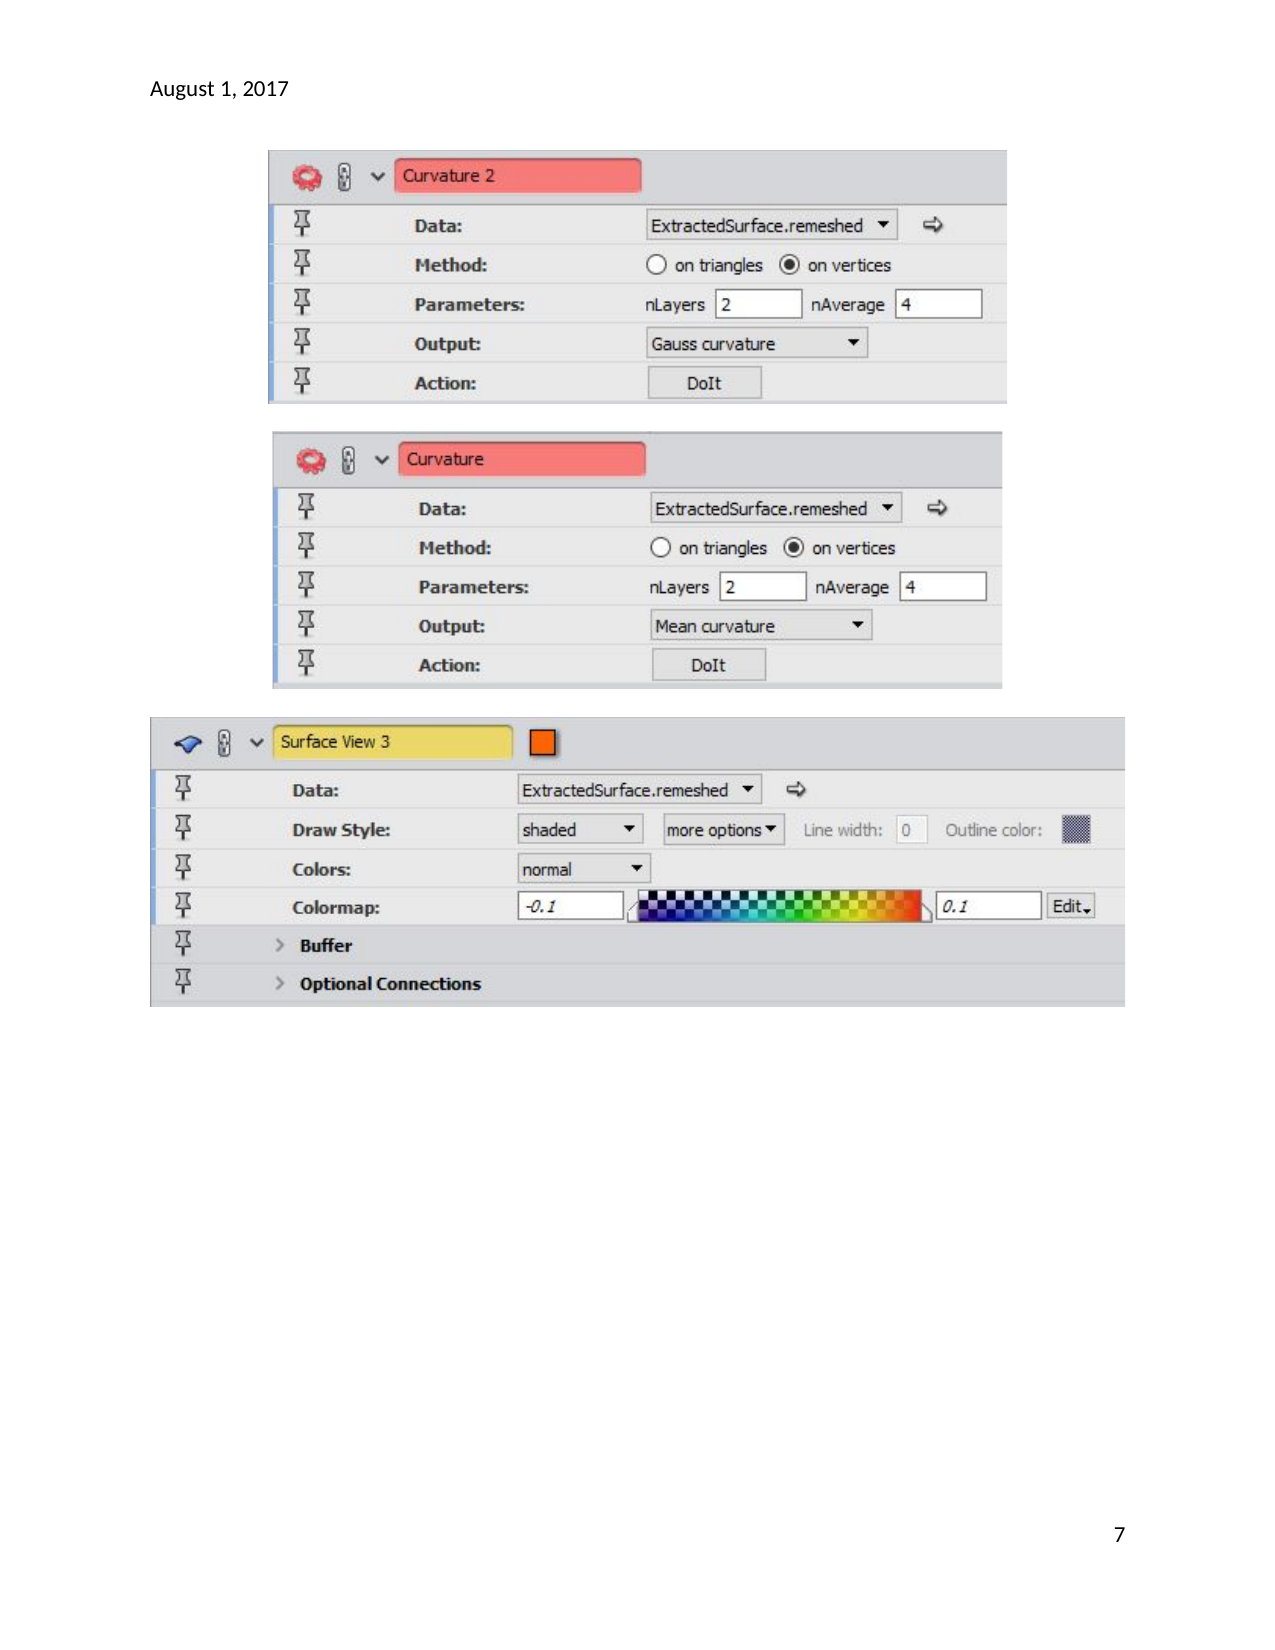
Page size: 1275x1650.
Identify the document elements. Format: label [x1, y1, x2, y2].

picture [268, 150, 1008, 404]
picture [272, 431, 1003, 689]
picture [150, 717, 1125, 1007]
